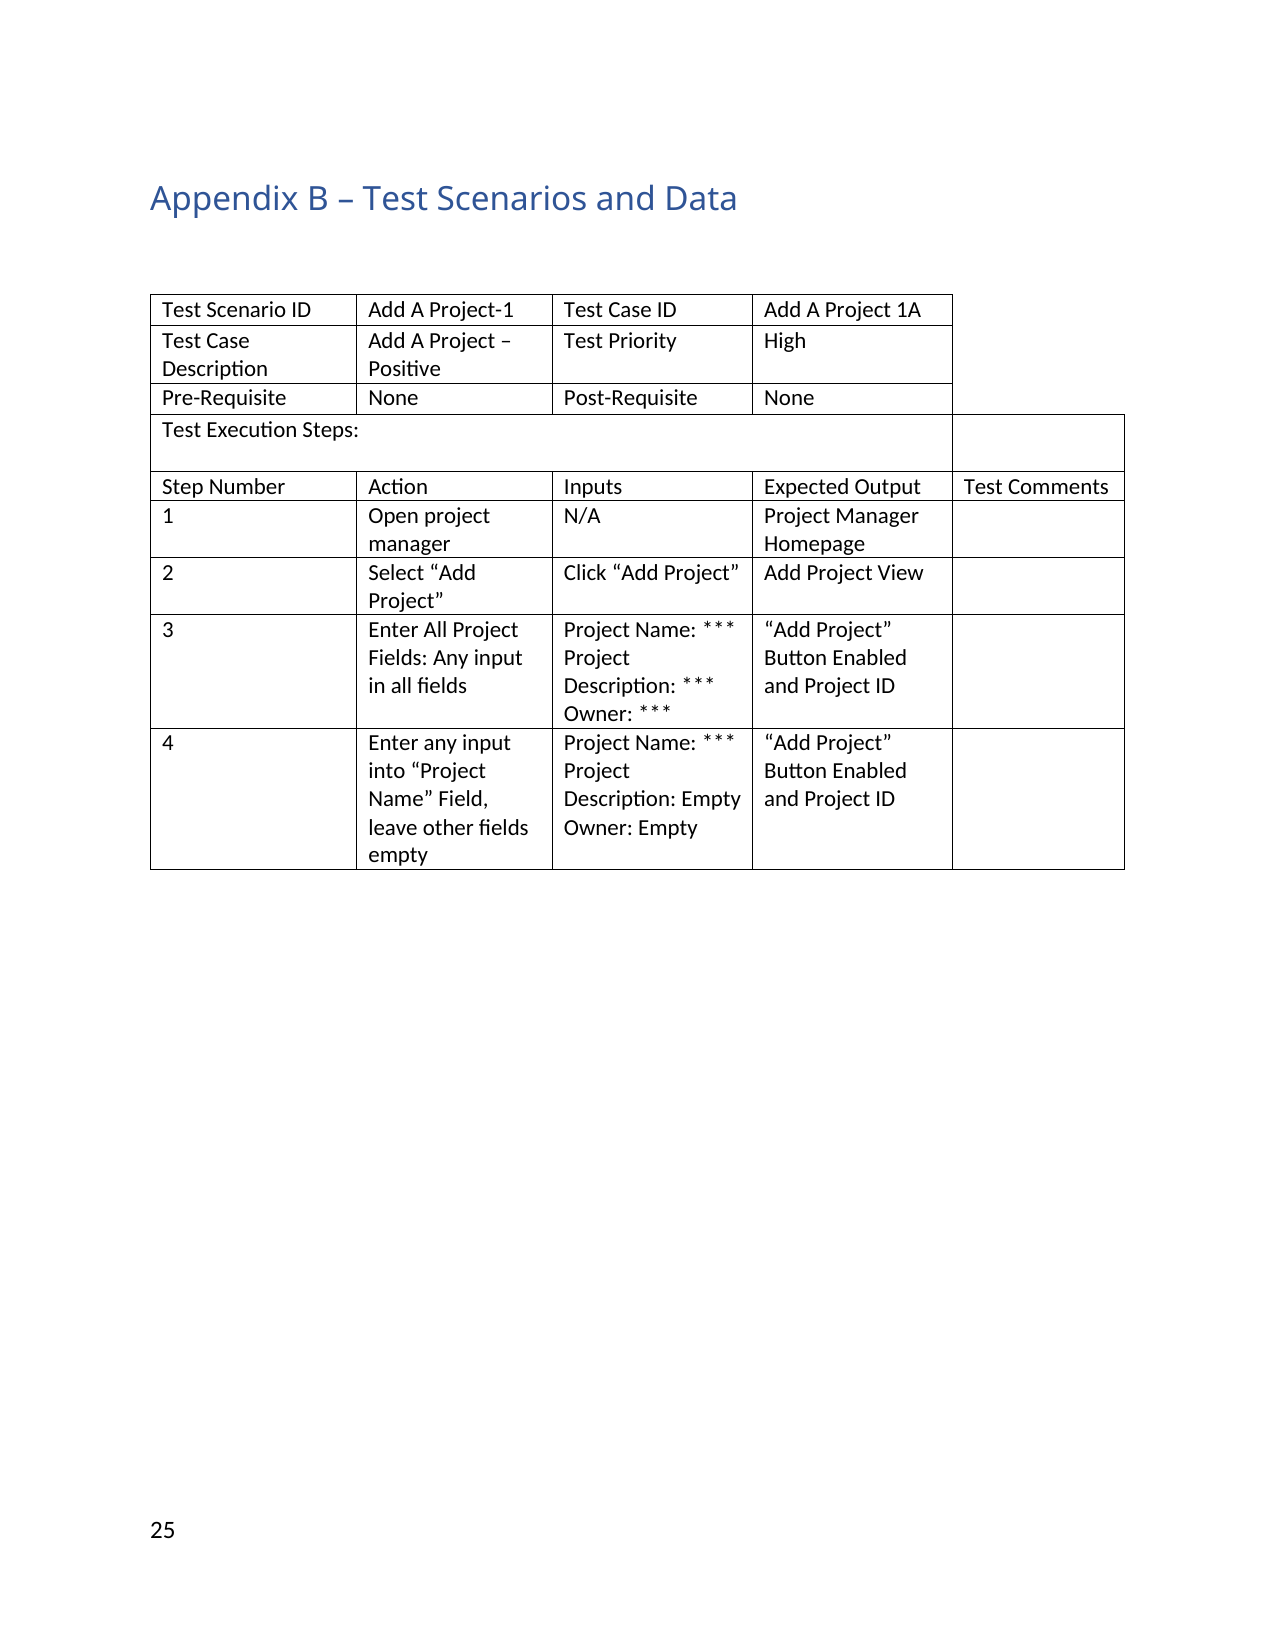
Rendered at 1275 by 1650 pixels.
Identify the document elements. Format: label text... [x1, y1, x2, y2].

table_cell [953, 729, 1124, 869]
table_cell Expected Output [753, 472, 952, 500]
table_cell Click “Add Project” [553, 558, 752, 614]
table_cell [953, 558, 1124, 614]
table_cell “Add Project” Button Enabled and Project ID [753, 729, 952, 869]
table_cell Test Execution Steps: [151, 415, 952, 471]
table_header Add A Project 1A [753, 295, 952, 325]
table_cell “Add Project” Button Enabled and Project ID [753, 615, 952, 727]
table_cell [953, 415, 1124, 471]
table_cell High [753, 326, 952, 382]
table_cell Open project manager [357, 501, 552, 557]
table_cell Test Comments [953, 472, 1124, 500]
table_cell Test Priority [553, 326, 752, 382]
table_cell Step Number [151, 472, 356, 500]
table_cell 3 [151, 615, 356, 727]
table_cell Pre-Requisite [151, 384, 356, 414]
table_cell Add Project View [753, 558, 952, 614]
table_cell Project Name: *** Project Description: Empty Owner: Empty [553, 729, 752, 869]
table_cell Action [357, 472, 552, 500]
table_cell None [753, 384, 952, 414]
table_cell [953, 501, 1124, 557]
table_cell [953, 615, 1124, 727]
table_cell N/A [553, 501, 752, 557]
table_header Test Case ID [553, 295, 752, 325]
table_cell 2 [151, 558, 356, 614]
table_cell Select “Add Project” [357, 558, 552, 614]
subtitle Appendix B – Test Scenarios and Data [150, 175, 1125, 220]
table_cell Enter All Project Fields: Any input in all fields [357, 615, 552, 727]
table_cell Add A Project – Positive [357, 326, 552, 382]
table_cell 1 [151, 501, 356, 557]
table_cell Enter any input into “Project Name” Field, leave other fields empty [357, 729, 552, 869]
table_cell Post-Requisite [553, 384, 752, 414]
table_header Add A Project-1 [357, 295, 552, 325]
table_cell Test Case Description [151, 326, 356, 382]
table_header Test Scenario ID [151, 295, 356, 325]
table_cell Project Name: *** Project Description: *** Owner: *** [553, 615, 752, 727]
table_cell Inputs [553, 472, 752, 500]
table_cell None [357, 384, 552, 414]
table_cell Project Manager Homepage [753, 501, 952, 557]
table_cell 4 [151, 729, 356, 869]
